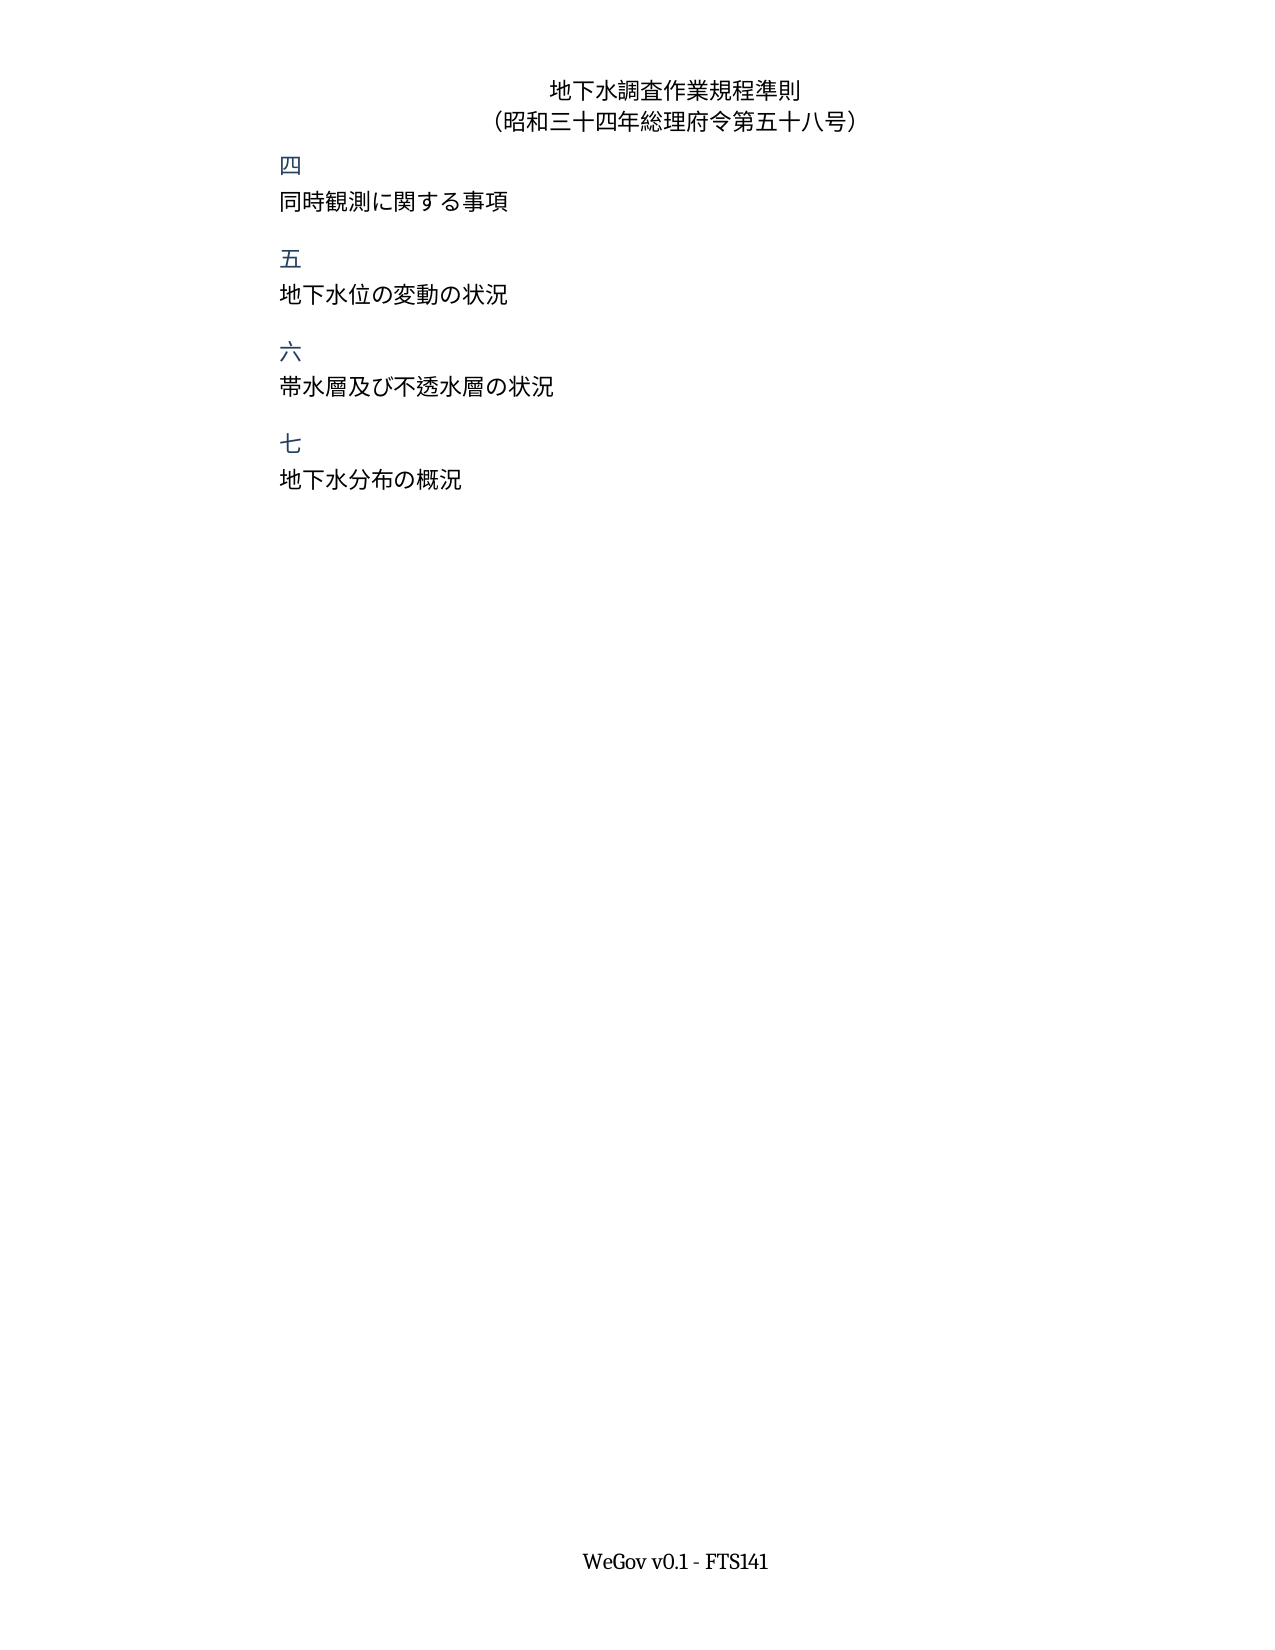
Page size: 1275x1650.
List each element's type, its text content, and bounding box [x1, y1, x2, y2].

text 帯水層及び不透水層の状況 [279, 371, 1087, 403]
text 地下水位の変動の状況 [279, 279, 1087, 310]
subtitle 七 [279, 428, 1087, 459]
subtitle 六 [279, 335, 1087, 367]
text 同時観測に関する事項 [279, 186, 1087, 217]
text 地下水分布の概況 [279, 464, 1087, 495]
subtitle 四 [279, 150, 1087, 181]
subtitle 五 [279, 243, 1087, 274]
